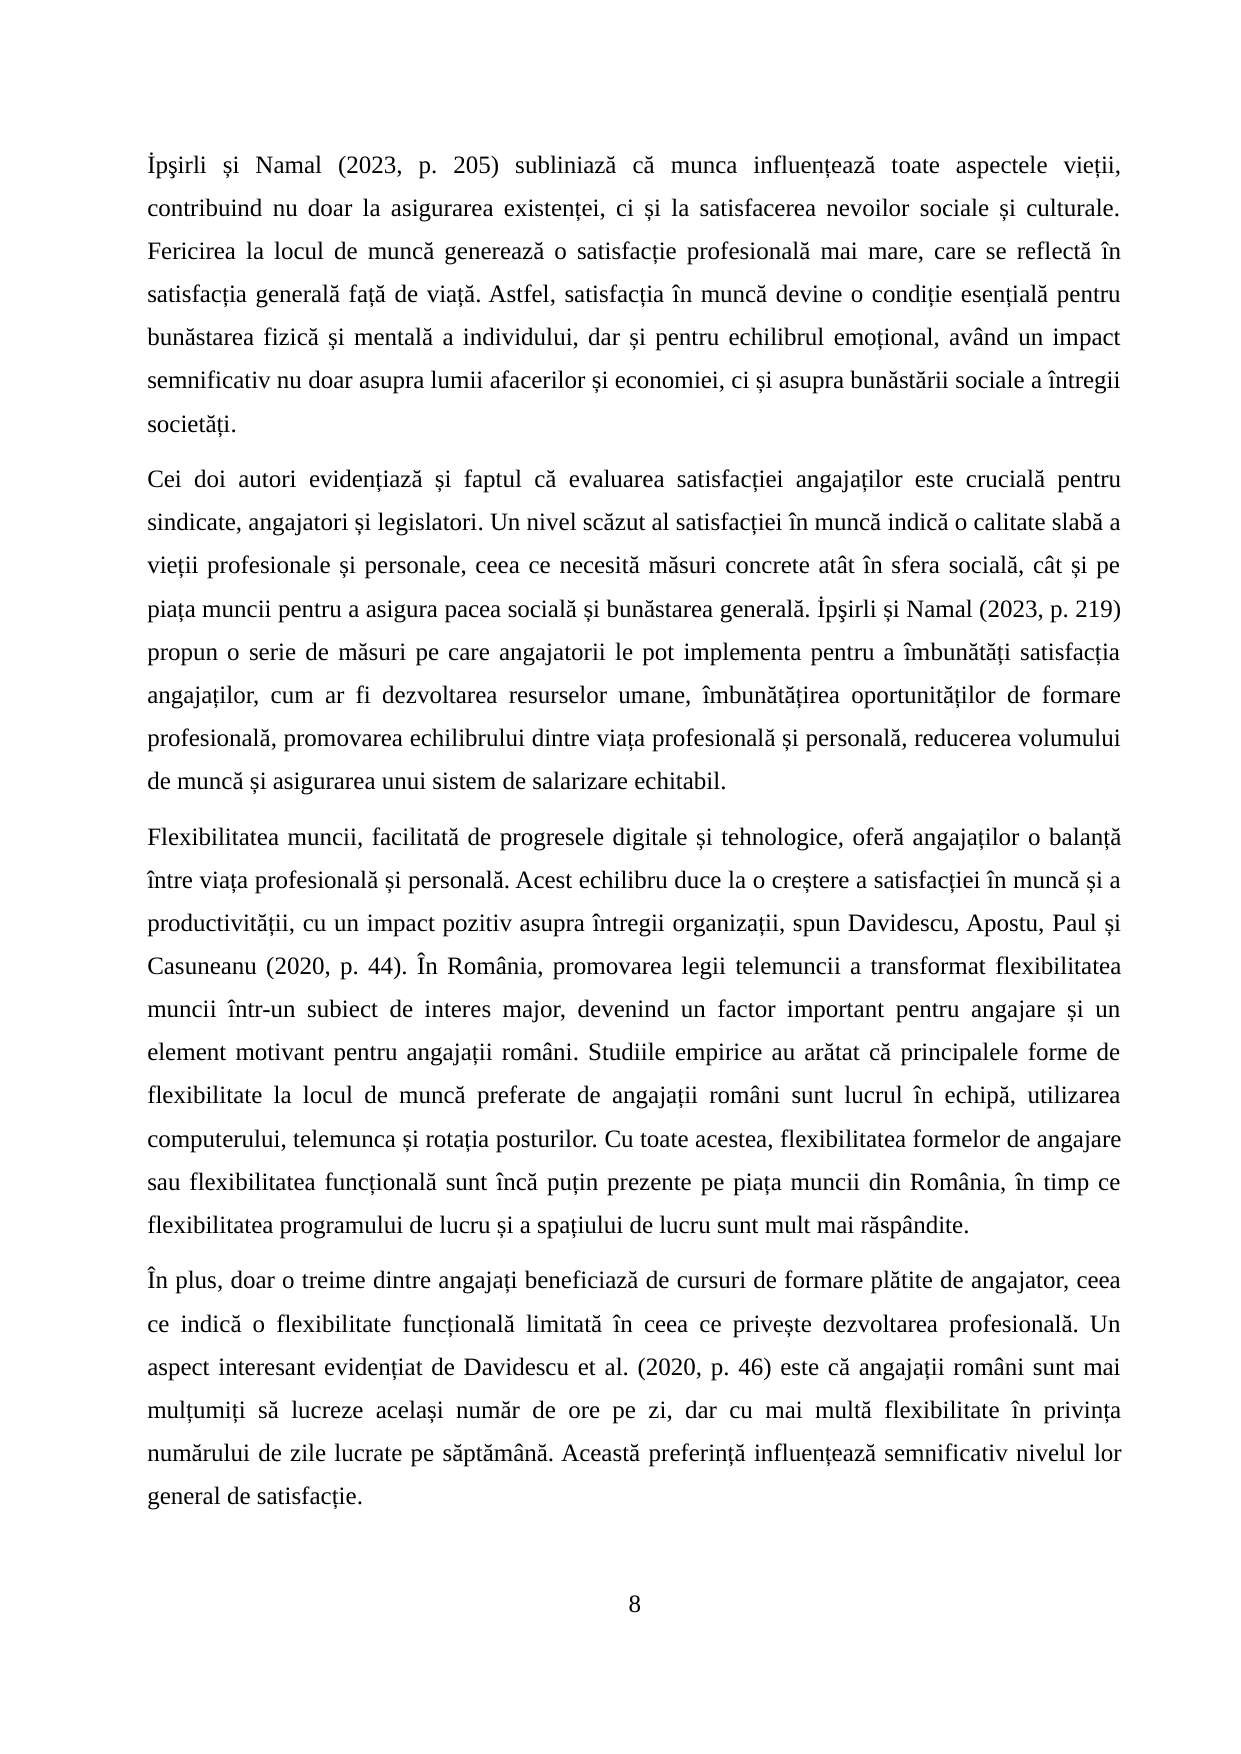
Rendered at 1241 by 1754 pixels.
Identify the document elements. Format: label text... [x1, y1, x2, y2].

text İpşirli și Namal (2023, p. 205) subliniază că munca influențează toate aspectele vieții, contribuind nu doar la asigurarea existenței, ci și la satisfacerea nevoilor sociale și culturale. Fericirea la locul de muncă generează o satisfacție profesională mai mare, care se reflectă în satisfacția generală față de viață. Astfel, satisfacția în muncă devine o condiție esențială pentru bunăstarea fizică și mentală a individului, dar și pentru echilibrul emoțional, având un impact semnificativ nu doar asupra lumii afacerilor și economiei, ci și asupra bunăstării sociale a întregii societăți. [147, 150, 1122, 437]
text Cei doi autori evidențiază și faptul că evaluarea satisfacției angajaților este crucială pentru sindicate, angajatori și legislatori. Un nivel scăzut al satisfacției în muncă indică o calitate slabă a vieții profesionale și personale, ceea ce necesită măsuri concrete atât în sfera socială, cât și pe piața muncii pentru a asigura pacea socială și bunăstarea generală. İpşirli și Namal (2023, p. 219) propun o serie de măsuri pe care angajatorii le pot implementa pentru a îmbunătăți satisfacția angajaților, cum ar fi dezvoltarea resurselor umane, îmbunătățirea oportunităților de formare profesională, promovarea echilibrului dintre viața profesională și personală, reducerea volumului de muncă și asigurarea unui sistem de salarizare echitabil. [147, 464, 1122, 795]
text În plus, doar o treime dintre angajați beneficiază de cursuri de formare plătite de angajator, ceea ce indică o flexibilitate funcțională limitată în ceea ce privește dezvoltarea profesională. Un aspect interesant evidențiat de Davidescu et al. (2020, p. 46) este că angajații români sunt mai mulțumiți să lucreze același număr de ore pe zi, dar cu mai multă flexibilitate în privința numărului de zile lucrate pe săptămână. Această preferință influențează semnificativ nivelul lor general de satisfacție. [147, 1266, 1122, 1510]
text Flexibilitatea muncii, facilitată de progresele digitale și tehnologice, oferă angajaților o balanță între viața profesională și personală. Acest echilibru duce la o creștere a satisfacției în muncă și a productivității, cu un impact pozitiv asupra întregii organizații, spun Davidescu, Apostu, Paul și Casuneanu (2020, p. 44). În România, promovarea legii telemuncii a transformat flexibilitatea muncii într-un subiect de interes major, devenind un factor important pentru angajare și un element motivant pentru angajații români. Studiile empirice au arătat că principalele forme de flexibilitate la locul de muncă preferate de angajații români sunt lucrul în echipă, utilizarea computerului, telemunca și rotația posturilor. Cu toate acestea, flexibilitatea formelor de angajare sau flexibilitatea funcțională sunt încă puțin prezente pe piața muncii din România, în timp ce flexibilitatea programului de lucru și a spațiului de lucru sunt mult mai răspândite. [147, 822, 1122, 1239]
